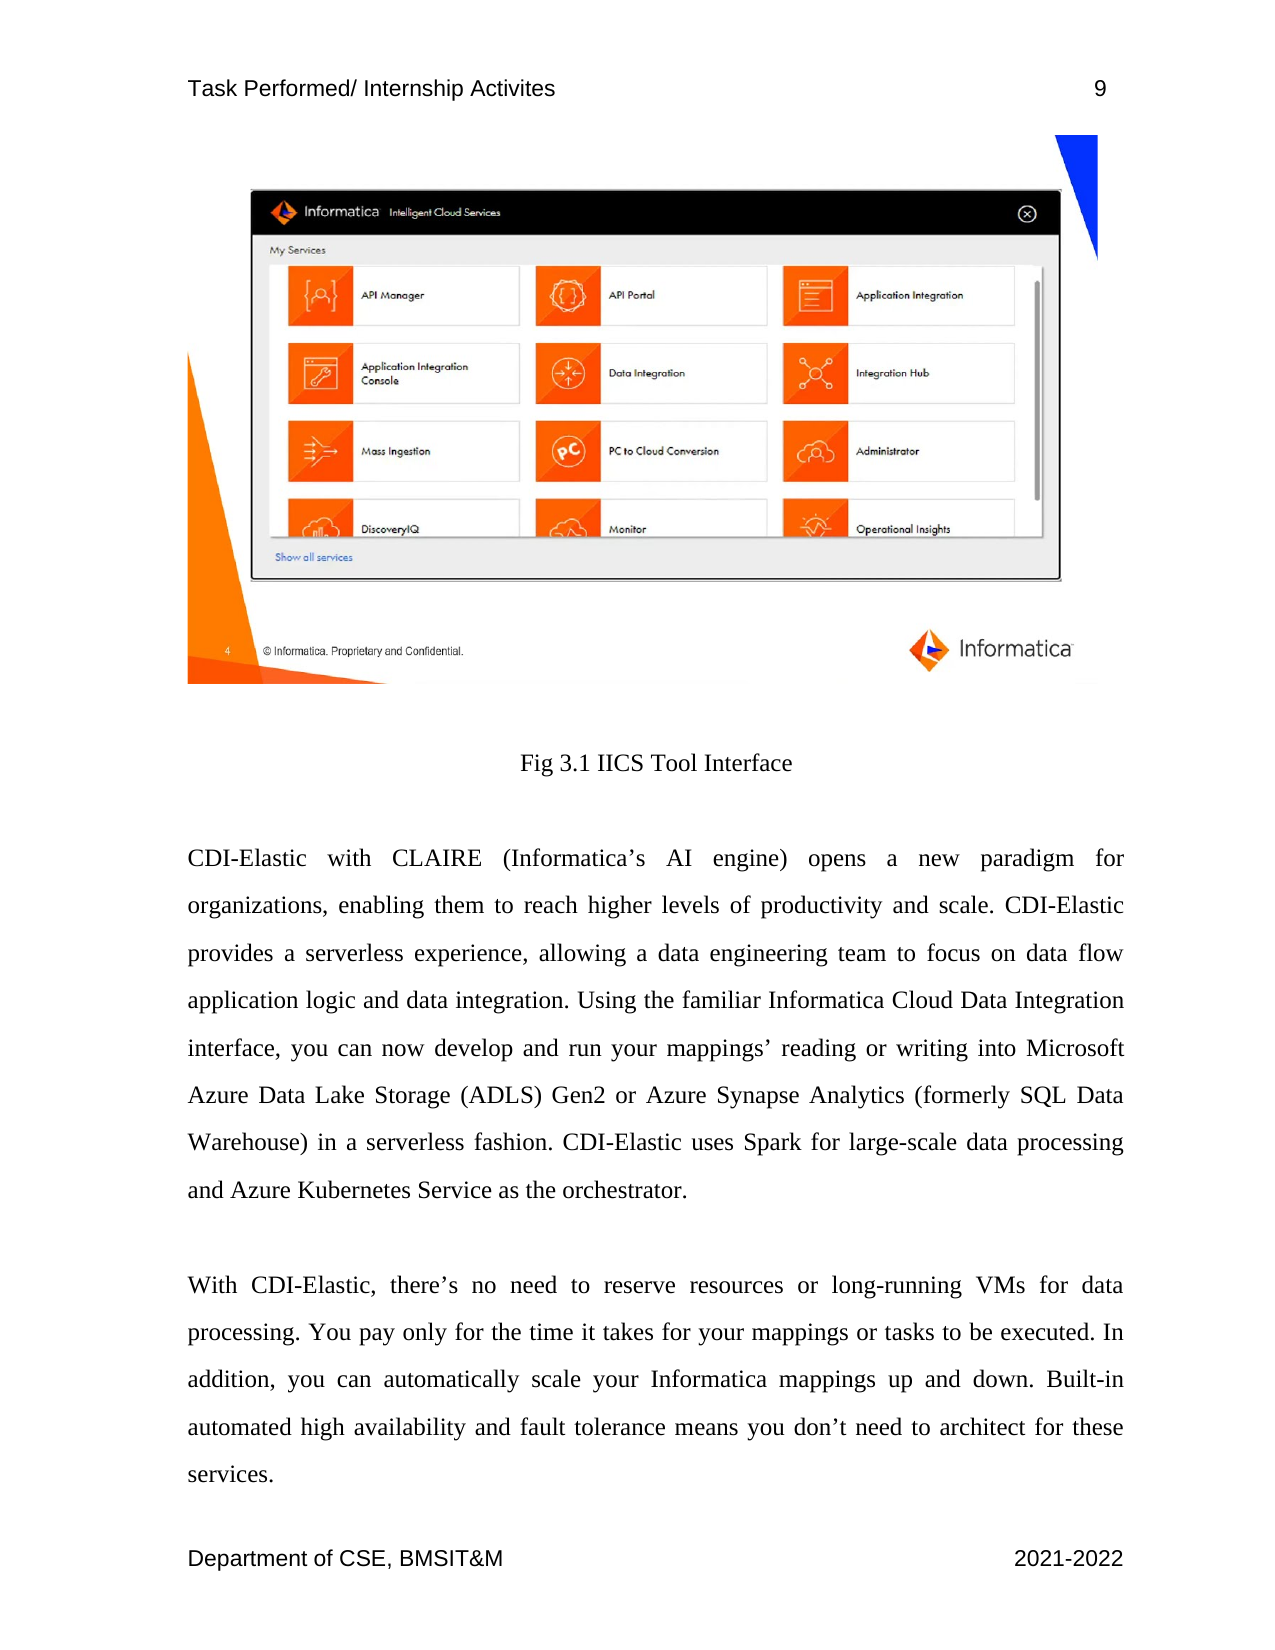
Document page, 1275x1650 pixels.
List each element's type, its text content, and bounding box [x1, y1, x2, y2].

text Fig 3.1 IICS Tool Interface [187, 748, 1125, 777]
picture [187, 135, 1098, 684]
text CDI-Elastic with CLAIRE (Informatica’s AI engine) opens a new paradigm for organizations, enabling them to reach higher levels of productivity and scale. CDI-Elastic provides a serverless experience, allowing a data engineering team to focus on data flow application logic and data integration. Using the familiar Informatica Cloud Data Integration interface, you can now develop and run your mappings’ reading or writing into Microsoft Azure Data Lake Storage (ADLS) Gen2 or Azure Synapse Analytics (formerly SQL Data Warehouse) in a serverless fashion. CDI-Elastic uses Spark for large-scale data processing and Azure Kubernetes Service as the orchestrator. [187, 843, 1125, 1204]
text With CDI-Elastic, there’s no need to reserve resources or long-running VMs for data processing. You pay only for the time it takes for your mappings or tasks to be executed. In addition, you can automatically scale your Informatica mappings up and down. Built-in automated high availability and fault tolerance means you don’t need to architect for these services. [187, 1270, 1125, 1501]
